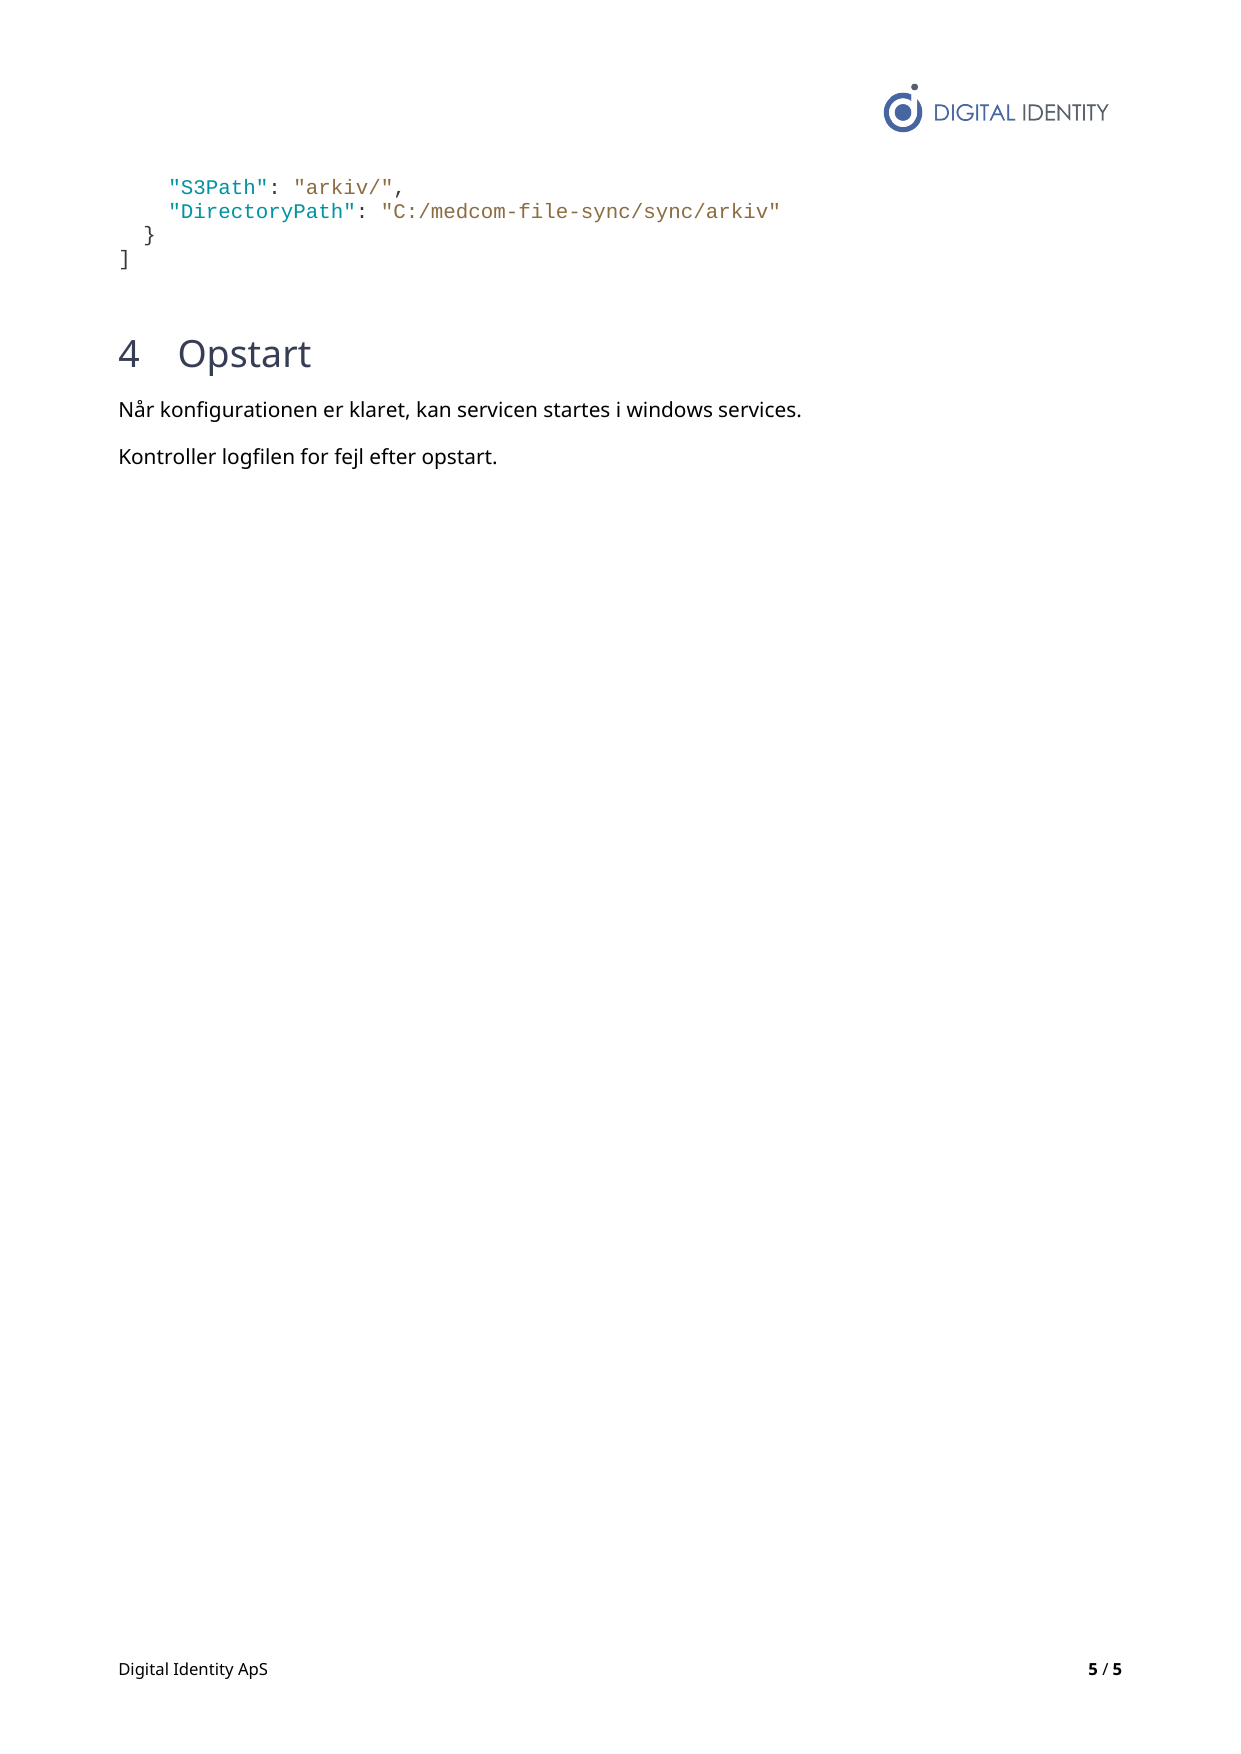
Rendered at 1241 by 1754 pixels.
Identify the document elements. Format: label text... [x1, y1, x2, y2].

text Kontroller logfilen for fejl efter opstart. [118, 442, 1122, 471]
subtitle Opstart [118, 327, 1122, 378]
picture [864, 73, 1123, 145]
text Når konfigurationen er klaret, kan servicen startes i windows services. [118, 395, 1122, 423]
